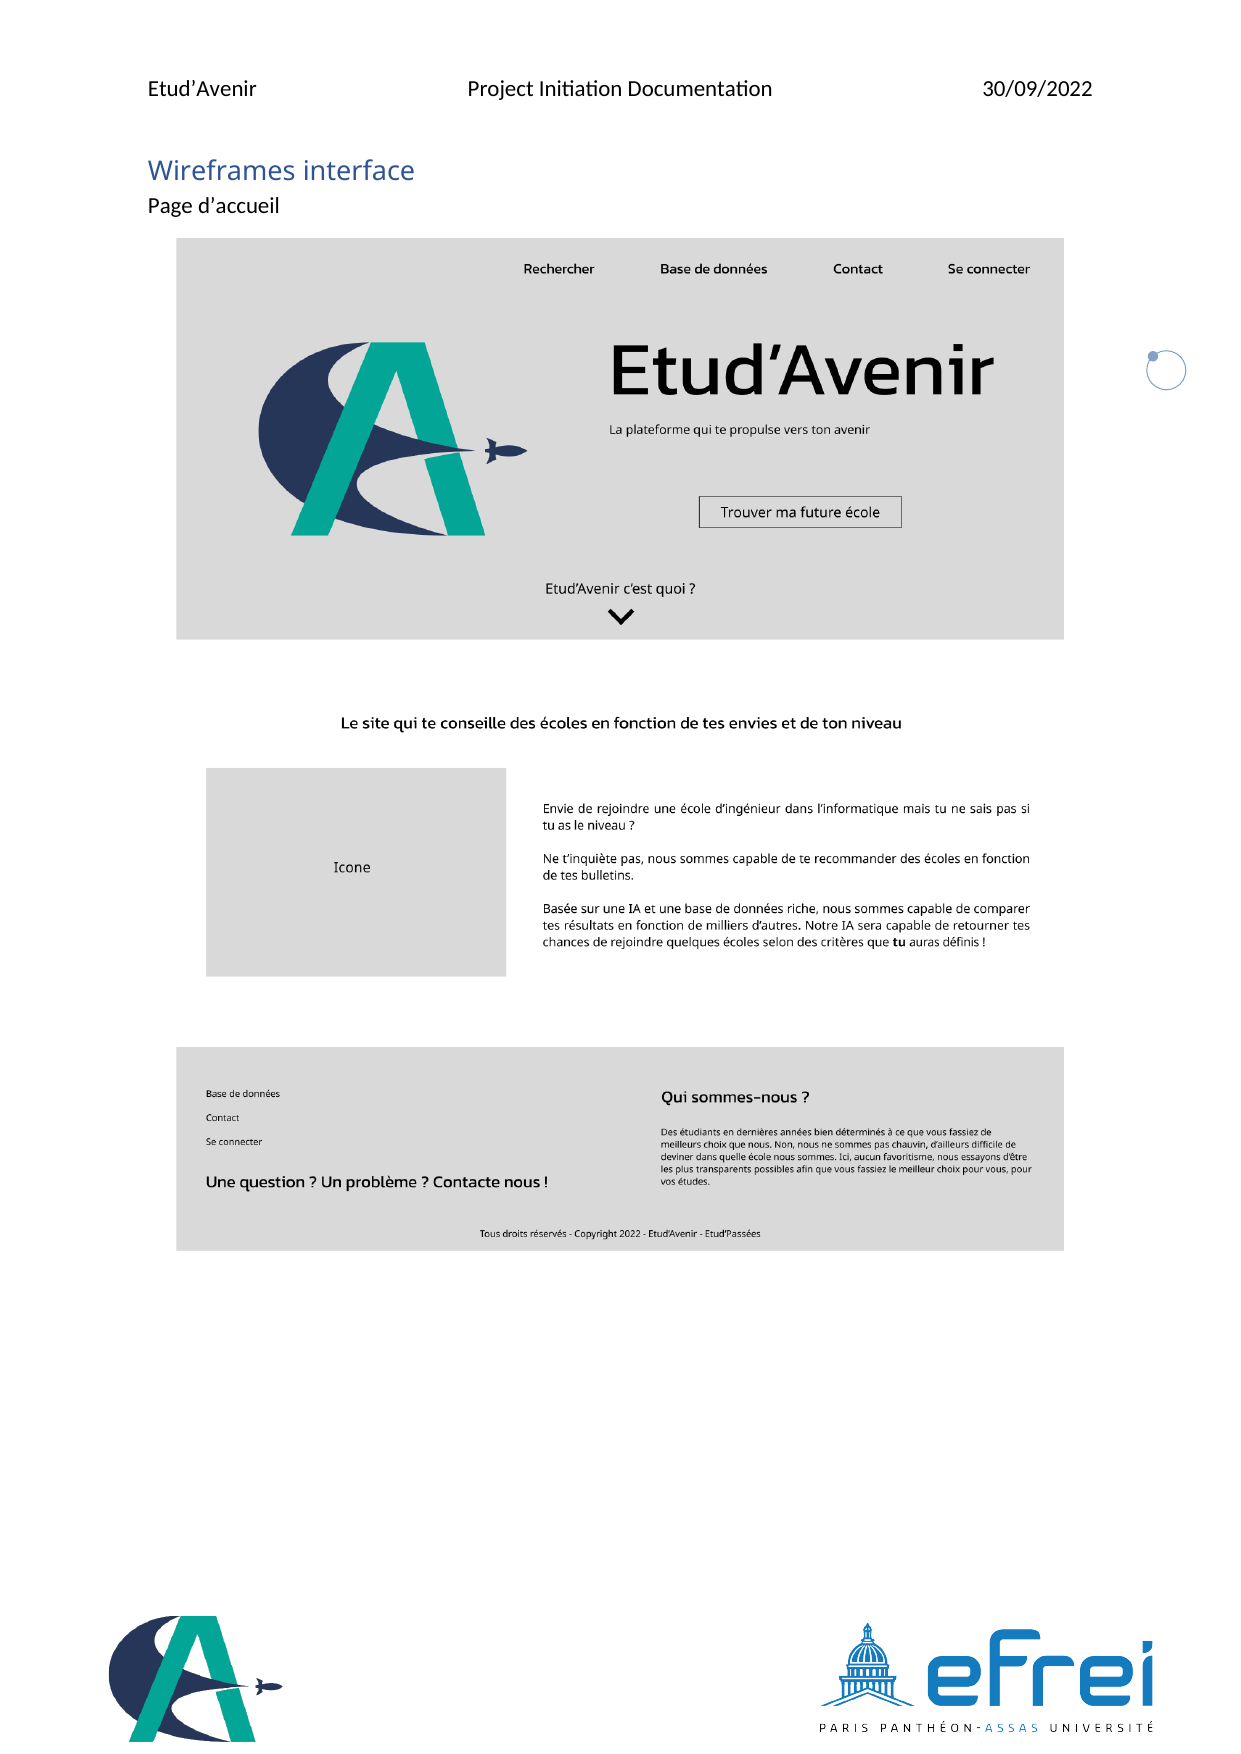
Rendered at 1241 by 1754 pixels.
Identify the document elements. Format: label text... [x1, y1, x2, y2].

picture [176, 238, 1064, 1251]
subtitle Wireframes interface [148, 152, 1093, 189]
picture [820, 1623, 1153, 1732]
text Page d’accueil [148, 192, 1093, 219]
picture [108, 1616, 283, 1742]
